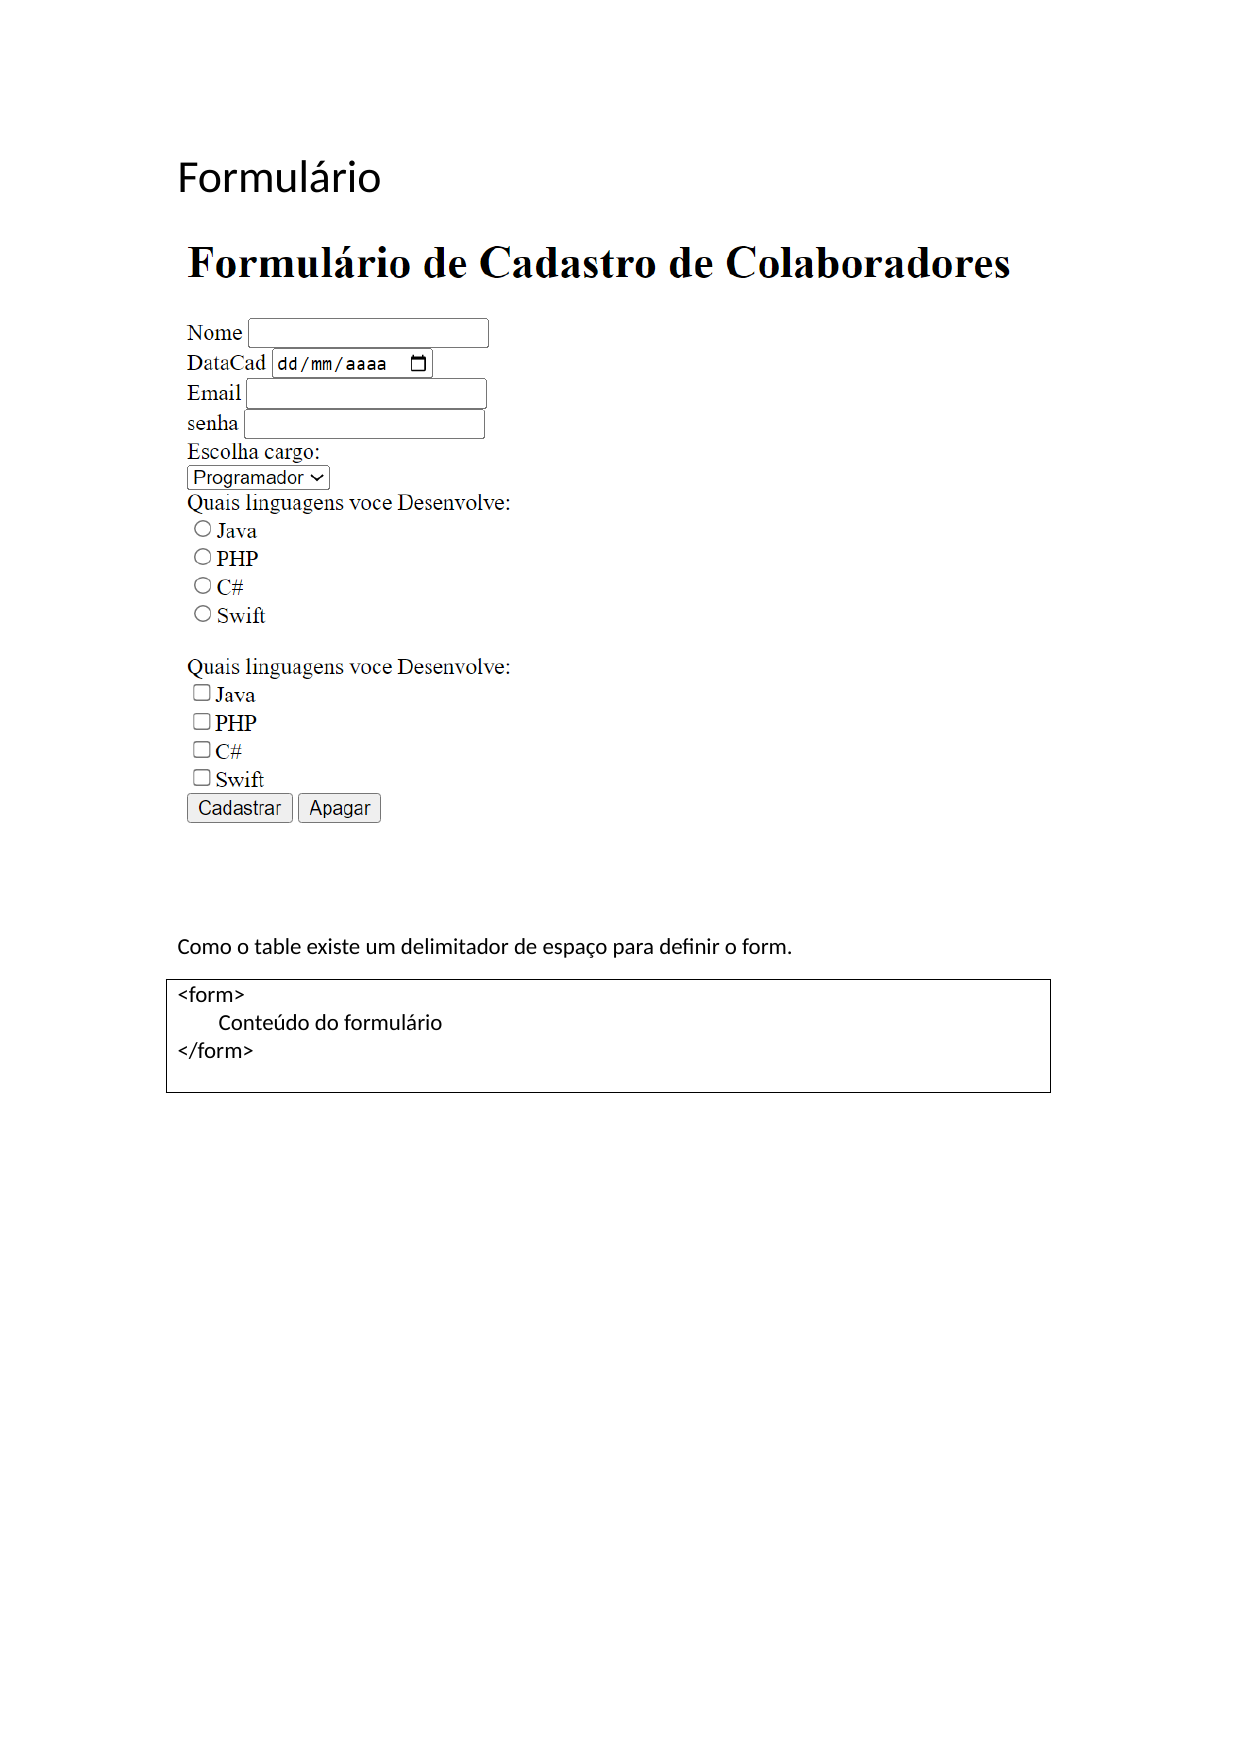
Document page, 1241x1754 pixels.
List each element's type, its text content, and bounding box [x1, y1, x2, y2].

text Formulário [177, 148, 1063, 203]
table_header <form> Conteúdo do formulário </form> [167, 980, 1050, 1092]
text Como o table existe um delimitador de espaço para definir o form. [177, 932, 1063, 960]
picture [177, 224, 1063, 867]
